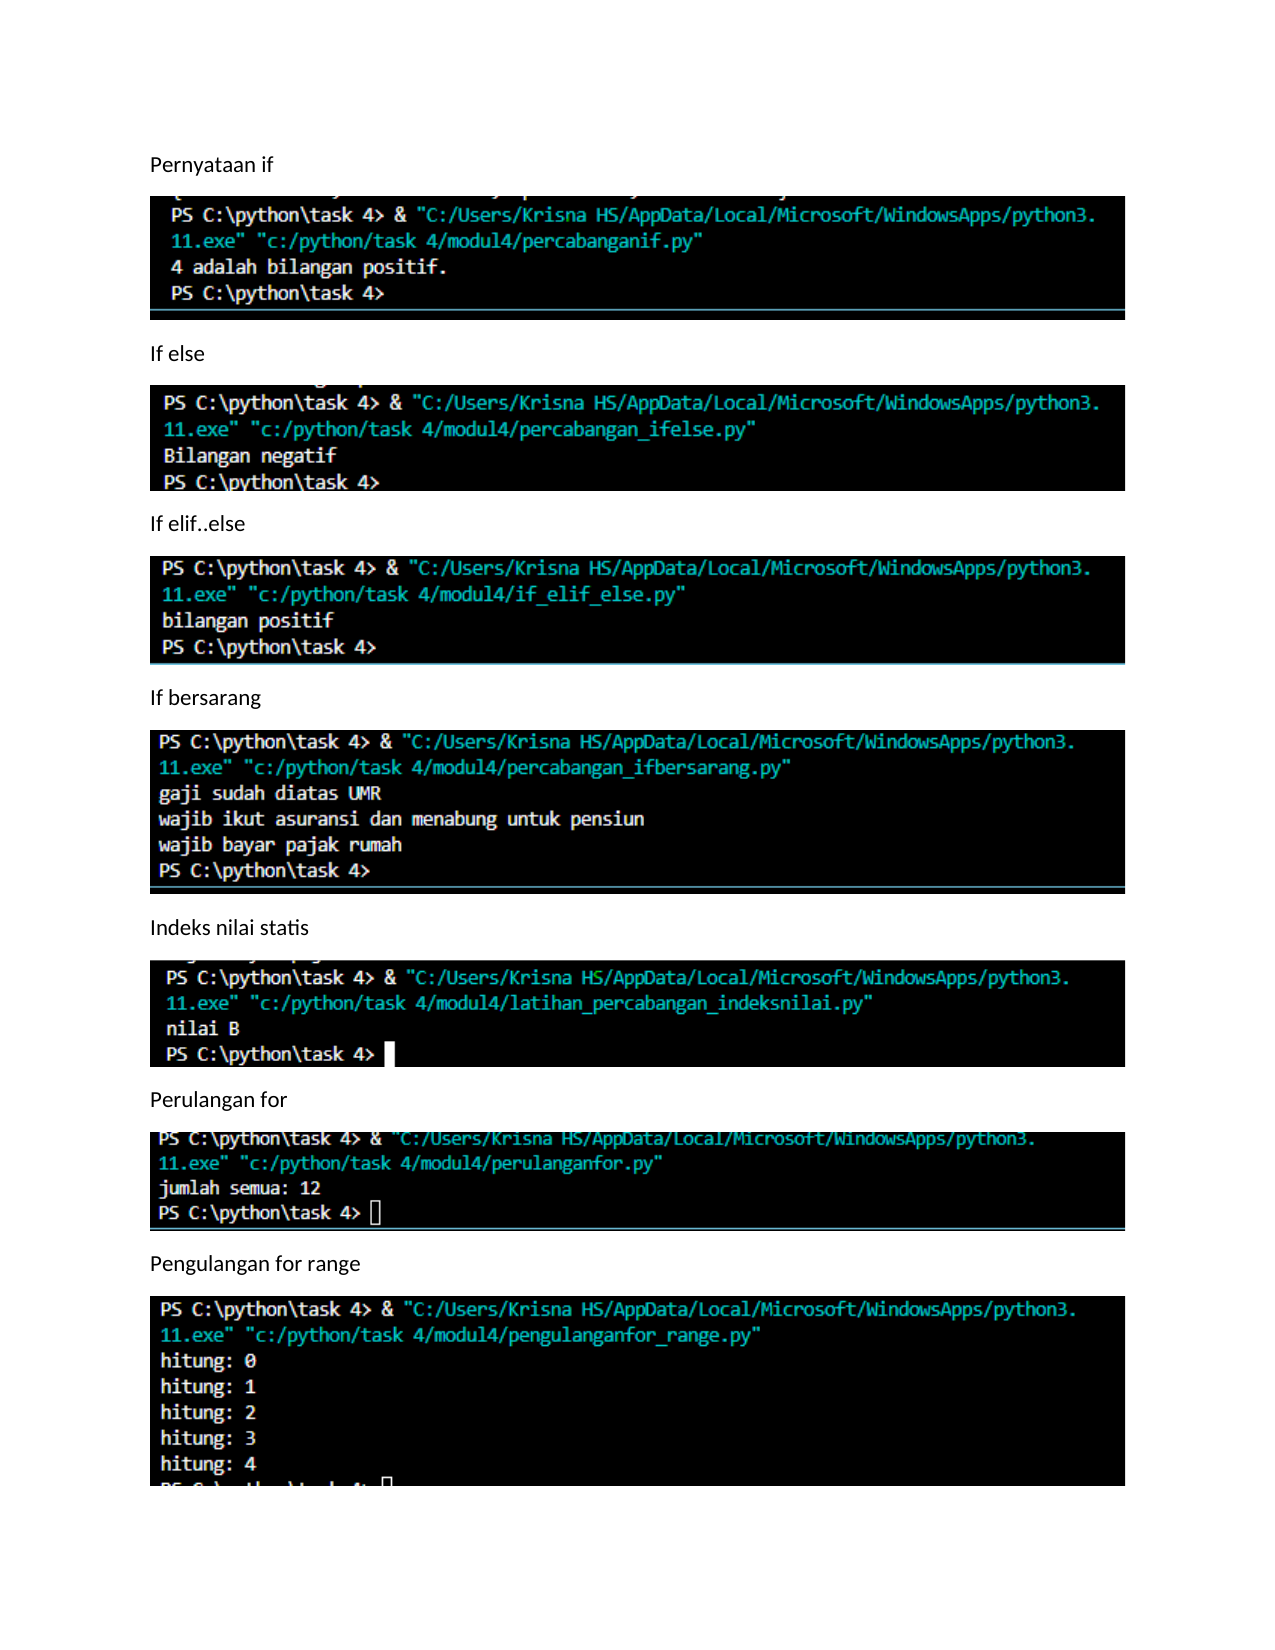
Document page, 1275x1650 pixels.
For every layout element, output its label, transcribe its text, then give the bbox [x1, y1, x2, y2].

picture [150, 1296, 1125, 1486]
picture [150, 556, 1125, 665]
text If elif..else [150, 509, 1125, 537]
picture [150, 1132, 1125, 1231]
picture [150, 385, 1125, 491]
text Indeks nilai statis [150, 913, 1125, 941]
text If bersarang [150, 683, 1125, 711]
picture [150, 730, 1125, 894]
picture [150, 196, 1125, 320]
text Perulangan for [150, 1085, 1125, 1113]
picture [150, 959, 1125, 1067]
text Pernyataan if [150, 150, 1125, 178]
text If else [150, 339, 1125, 367]
text Pengulangan for range [150, 1249, 1125, 1277]
